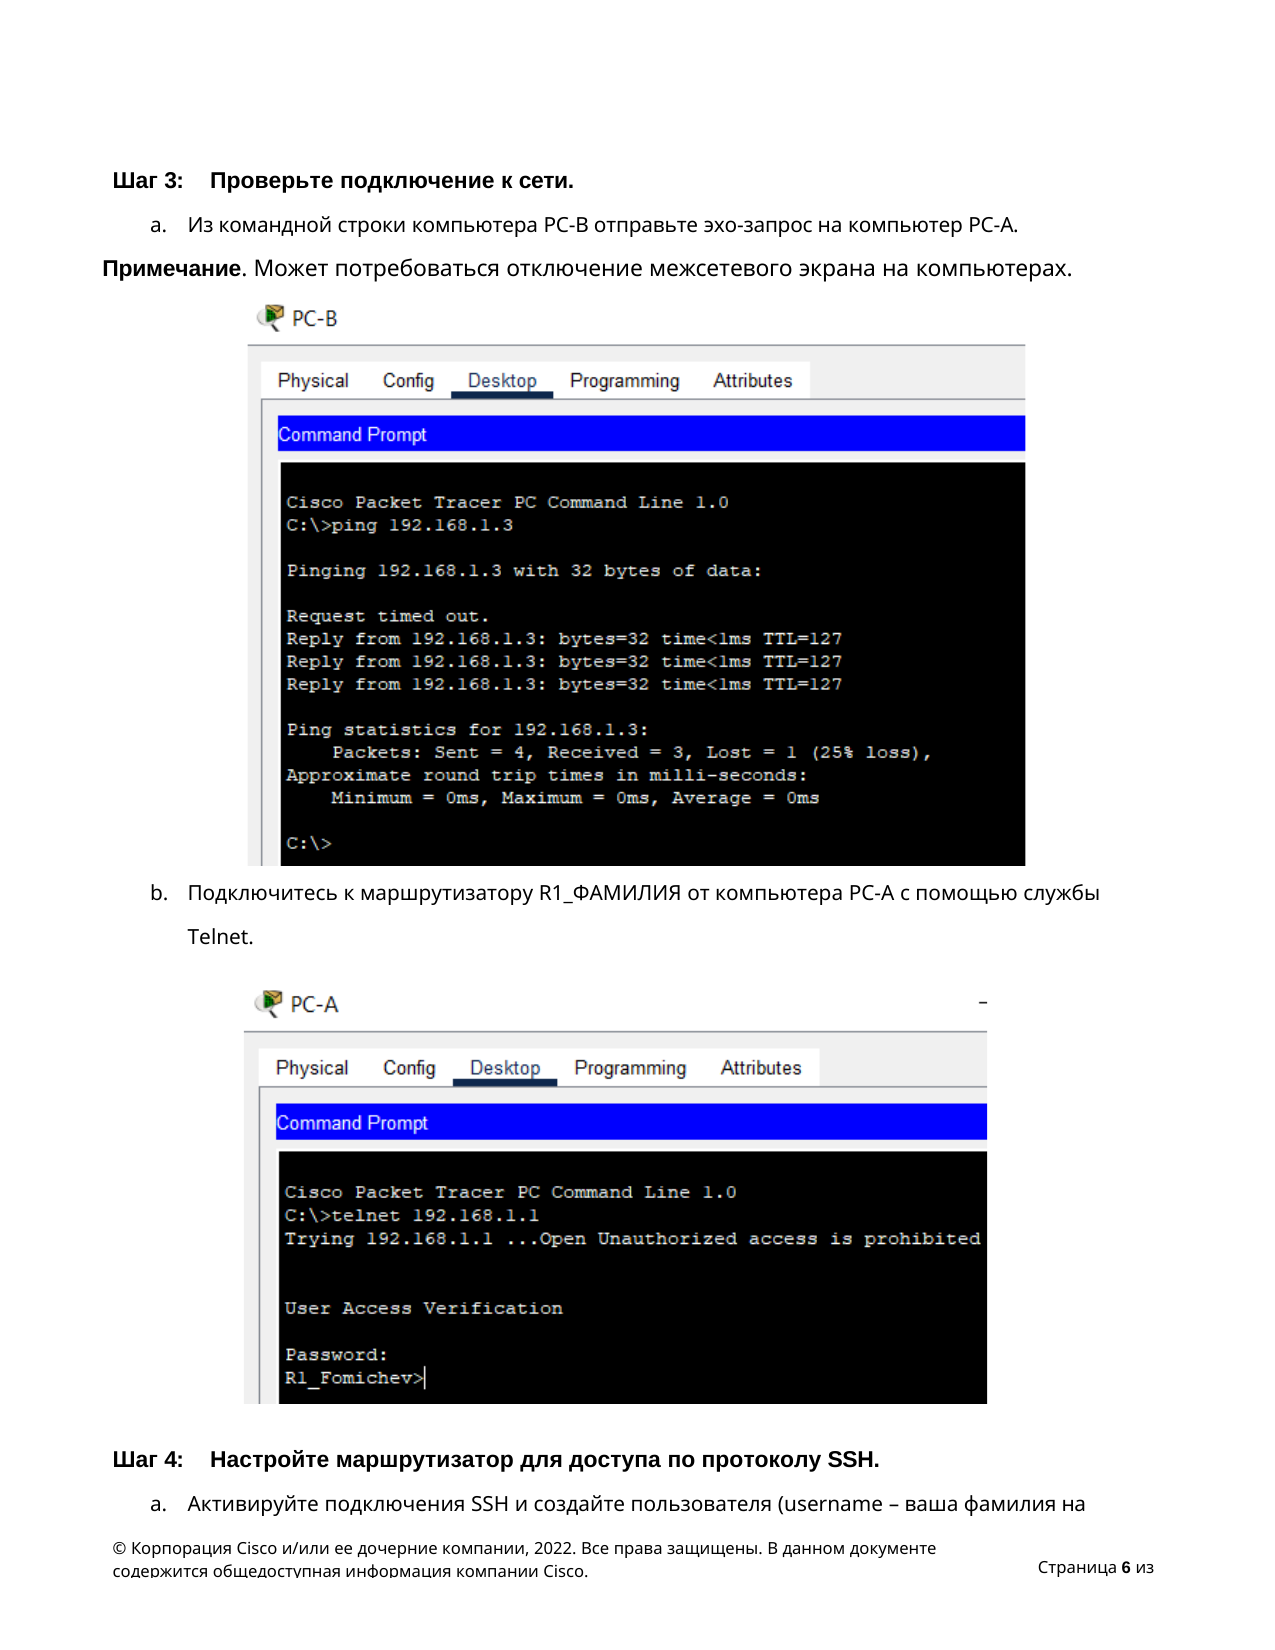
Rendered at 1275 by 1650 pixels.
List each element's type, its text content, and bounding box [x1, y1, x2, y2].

subtitle Шаг 4: Настройте маршрутизатор для доступа по протоколу SSH. [112, 1446, 1171, 1472]
subtitle Шаг 3: Проверьте подключение к сети. [112, 167, 1171, 193]
picture [243, 979, 988, 1404]
list Активируйте подключения SSH и создайте пользователя (username – ваша фамилия на [150, 1489, 1171, 1517]
list Подключитесь к маршрутизатору R1_ФАМИЛИЯ от компьютера PC-A с помощью службы Telnet. [150, 878, 1129, 951]
picture [247, 295, 1026, 866]
text Примечание. Может потребоваться отключение межсетевого экрана на компьютерах. [102, 251, 1171, 283]
list Из командной строки компьютера PC-B отправьте эхо-запрос на компьютер PC-A. [150, 210, 1171, 238]
